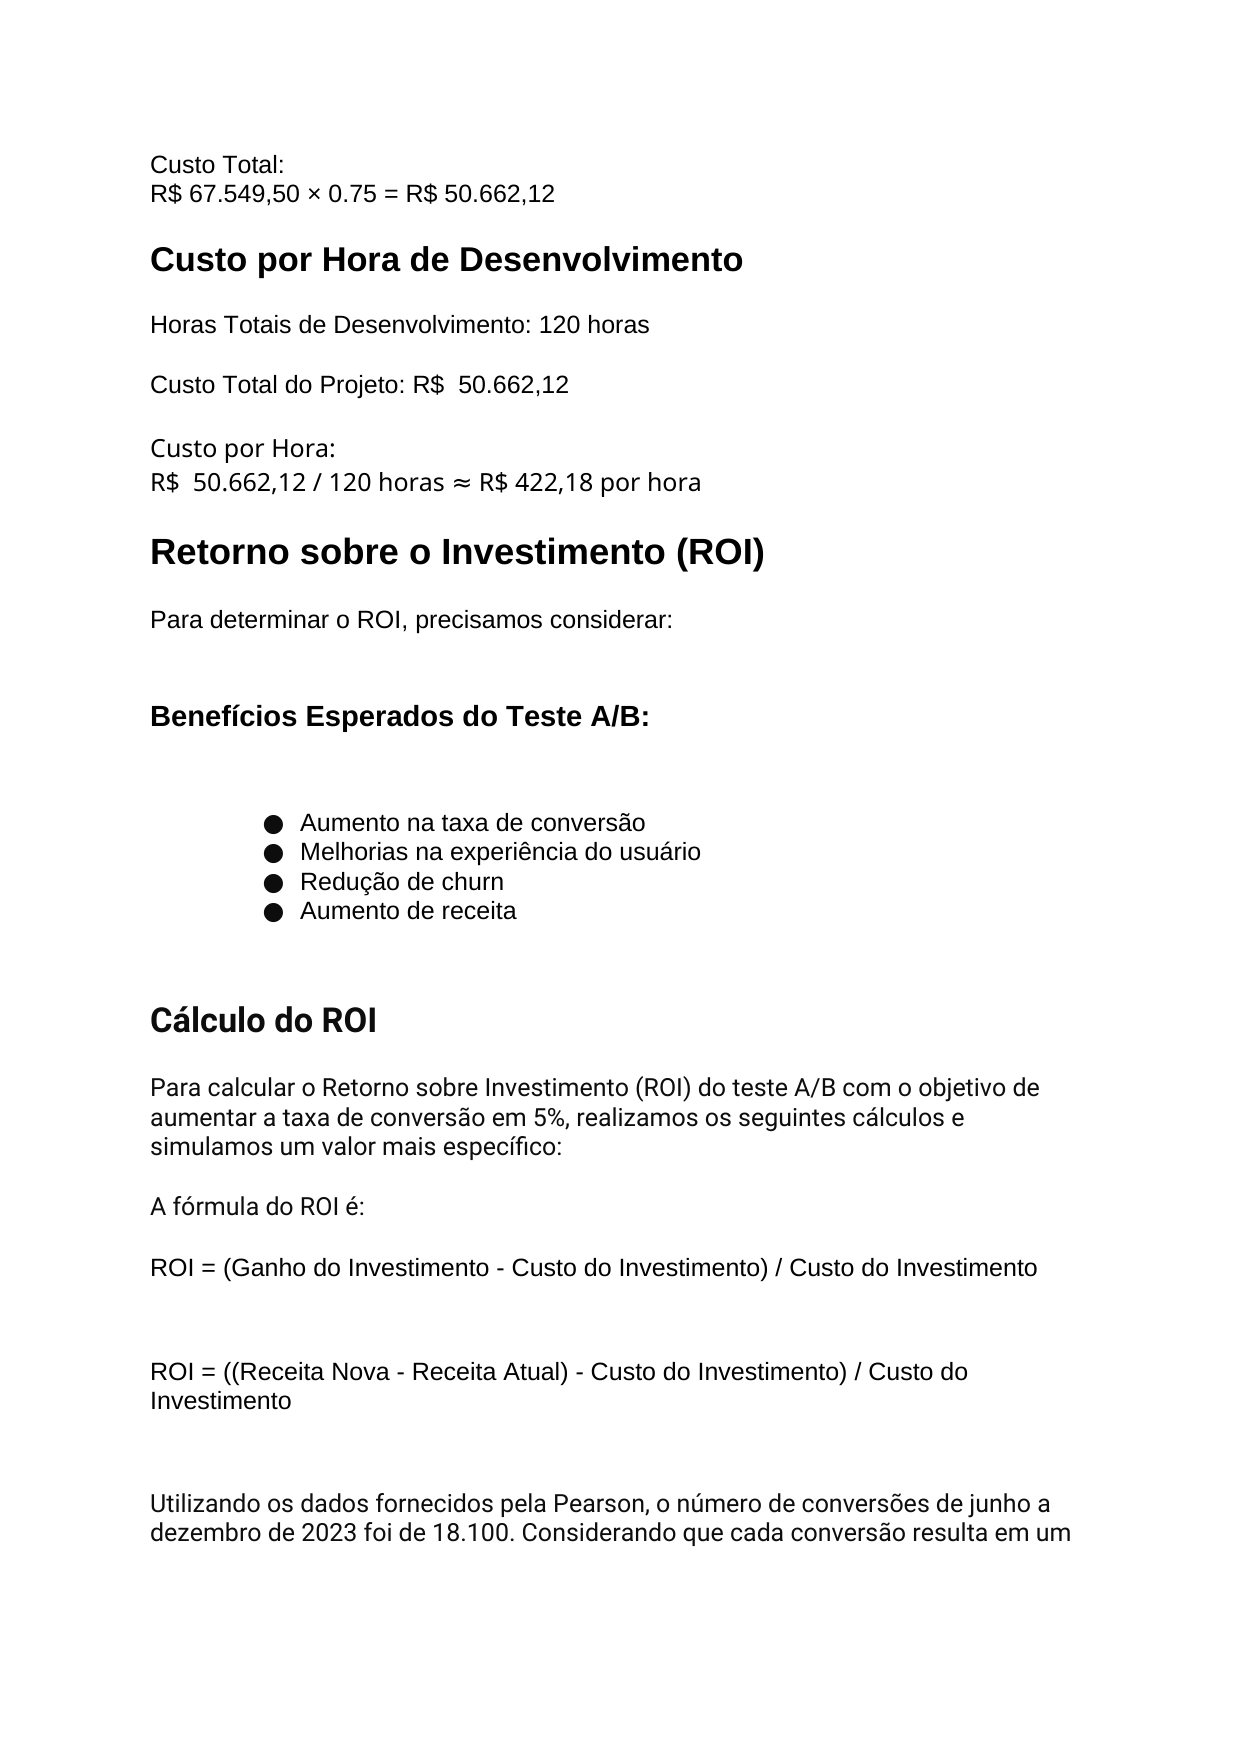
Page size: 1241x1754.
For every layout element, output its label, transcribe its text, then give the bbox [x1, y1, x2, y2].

list Melhorias na experiência do usuário [262, 837, 1090, 867]
text Custo por Hora: R$ 50.662,12 / 120 horas ≈ R$ 422,18 por hora [150, 430, 1090, 498]
text A fórmula do ROI é: [150, 1193, 1090, 1222]
text ROI = (Ganho do Investimento - Custo do Investimento) / Custo do Investimento [150, 1253, 1090, 1282]
list Aumento na taxa de conversão [262, 808, 1090, 837]
list Aumento de receita [262, 896, 1090, 926]
text Horas Totais de Desenvolvimento: 120 horas [150, 310, 1090, 339]
text Para determinar o ROI, precisamos considerar: [150, 605, 1090, 634]
text Custo Total do Projeto: R$ 50.662,12 [150, 370, 1090, 399]
subtitle Benefícios Esperados do Teste A/B: [150, 699, 1090, 733]
subtitle Custo por Hora de Desenvolvimento [150, 239, 1090, 278]
subtitle Cálculo do ROI [150, 1001, 1090, 1041]
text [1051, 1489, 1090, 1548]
text Para calcular o Retorno sobre Investimento (ROI) do teste A/B com o objetivo de aumentar a taxa de conversão em 5%, realizamos os seguintes cálculos e simulamos um valor mais específico: [150, 1073, 1090, 1161]
list Redução de churn [262, 867, 1090, 896]
text ROI = ((Receita Nova - Receita Atual) - Custo do Investimento) / Custo do Investimento [150, 1357, 1090, 1414]
text Custo Total: R$ 67.549,50 × 0.75 = R$ 50.662,12 [150, 150, 1090, 207]
subtitle Retorno sobre o Investimento (ROI) [150, 530, 1090, 572]
